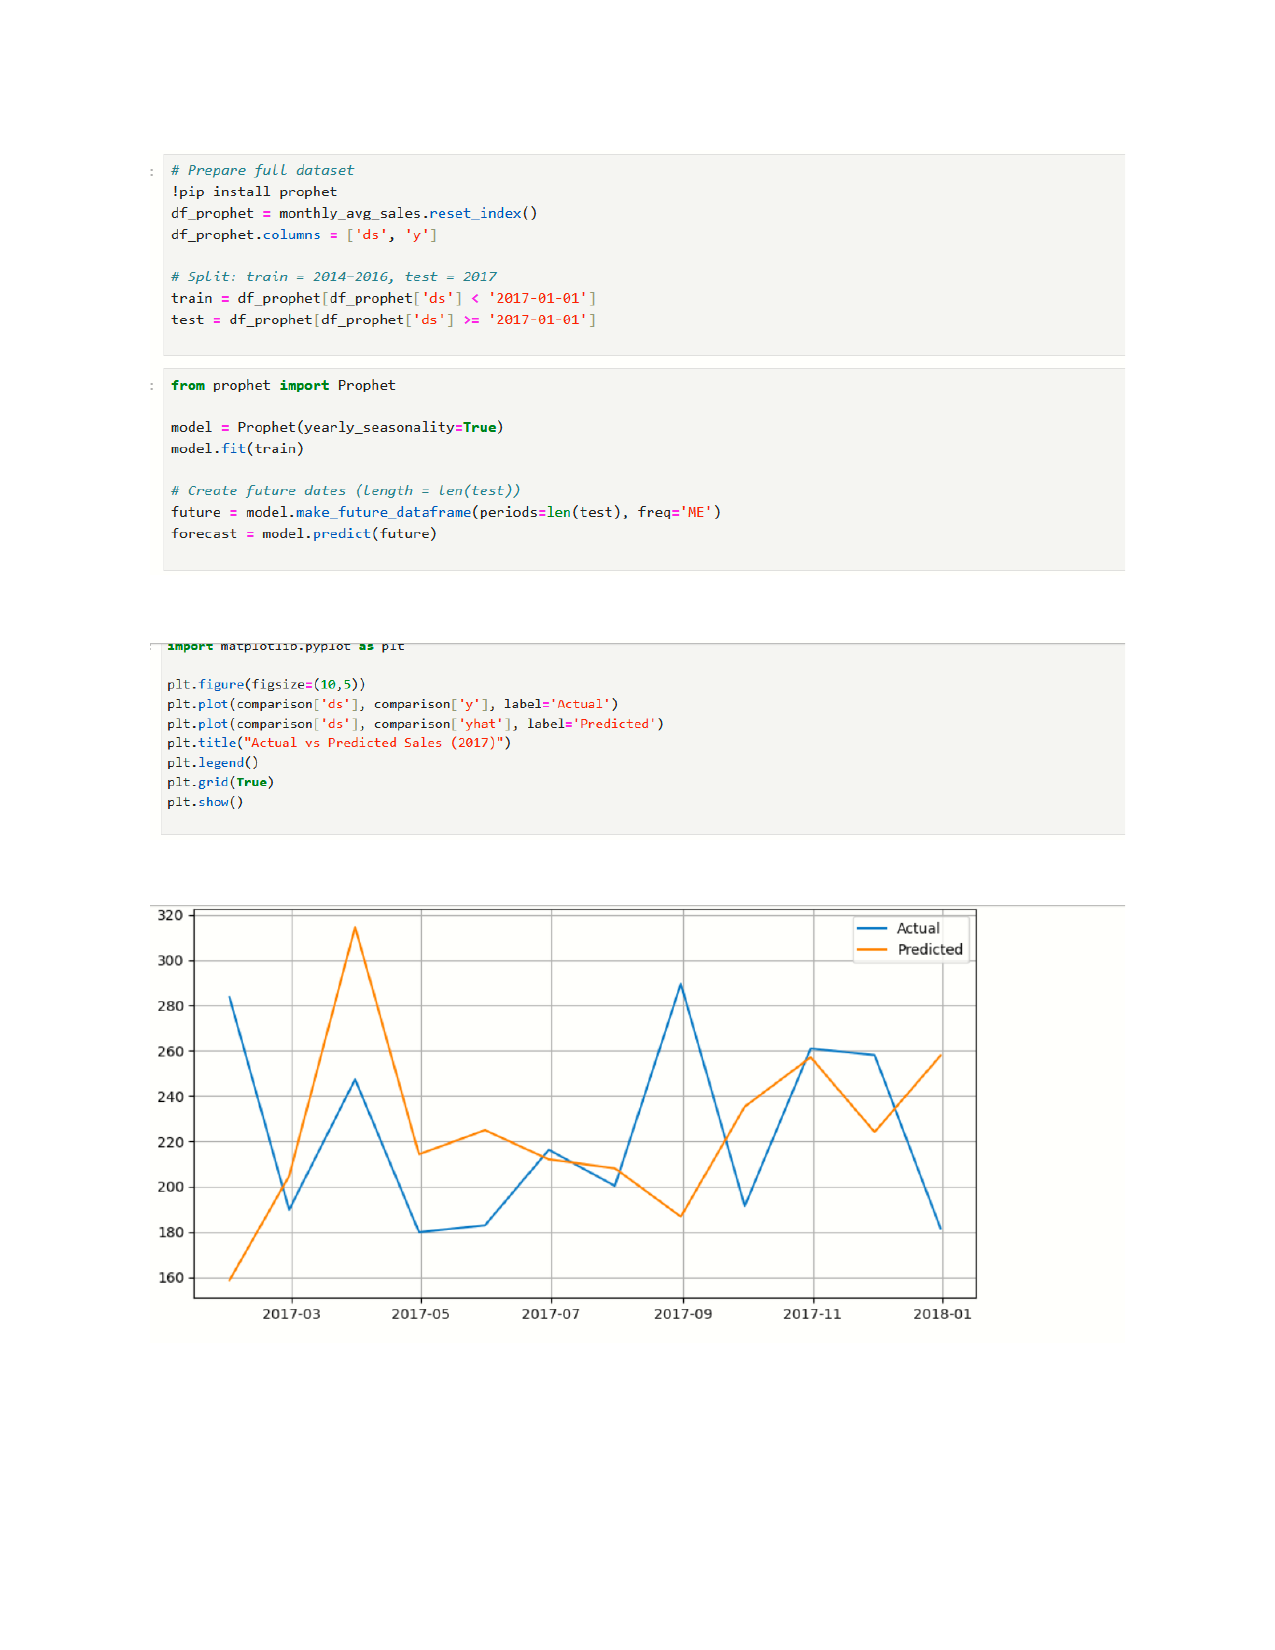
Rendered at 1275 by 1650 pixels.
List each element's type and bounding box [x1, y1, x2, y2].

picture [150, 905, 1125, 1343]
picture [150, 150, 1125, 575]
picture [150, 640, 1125, 840]
